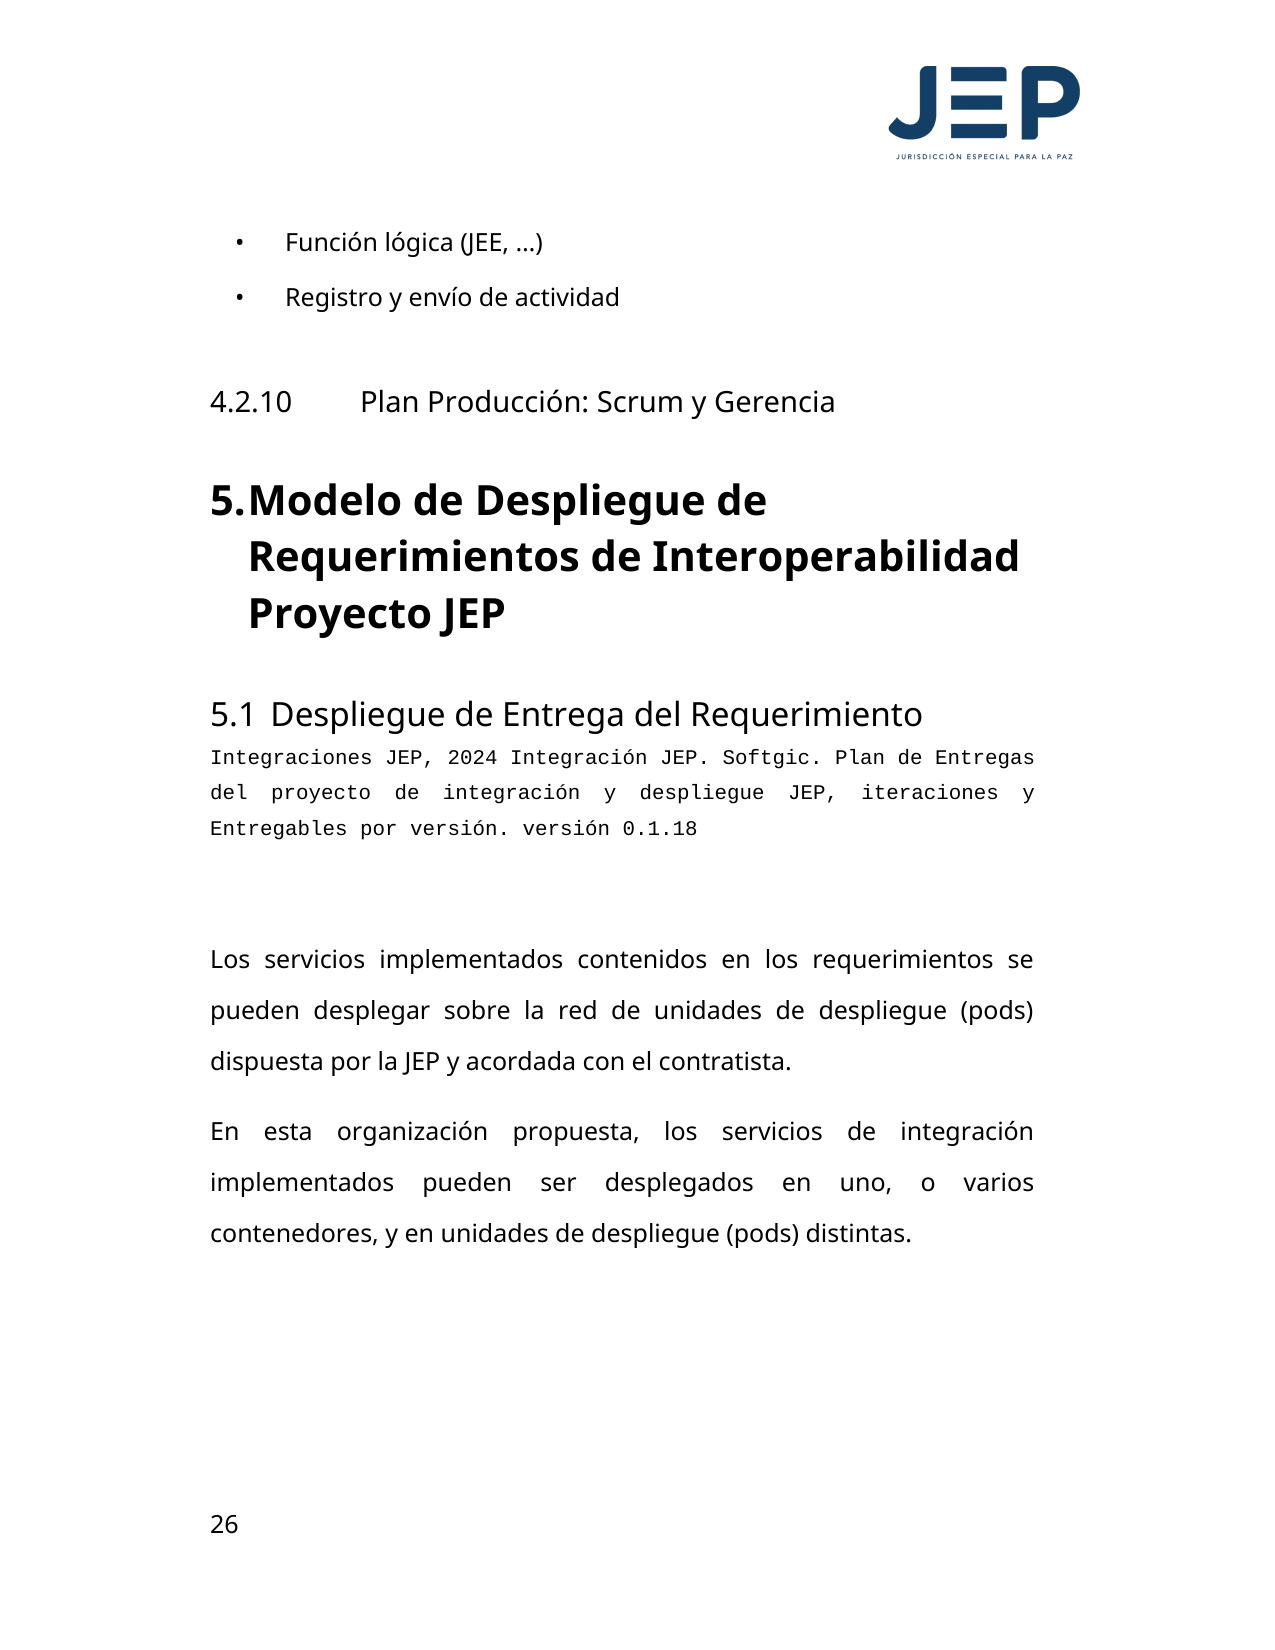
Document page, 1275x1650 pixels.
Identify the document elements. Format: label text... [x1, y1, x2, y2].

subtitle Despliegue de Entrega del Requerimiento [210, 691, 1035, 736]
list Registro y envío de actividad [235, 280, 1035, 314]
picture [875, 35, 1093, 190]
text Los servicios implementados contenidos en los requerimientos se pueden desplegar sobre la red de unidades de despliegue (pods) dispuesta por la JEP y acordada con el contratista. [210, 941, 1035, 1078]
subtitle Plan Producción: Scrum y Gerencia [210, 381, 1035, 421]
text Integraciones JEP, 2024 Integración JEP. Softgic. Plan de Entregas del proyecto de integración y despliegue JEP, iteraciones y Entregables por versión. versión 0.1.18 [210, 747, 1035, 841]
text En esta organización propuesta, los servicios de integración implementados pueden ser desplegados en uno, o varios contenedores, y en unidades de despliegue (pods) distintas. [210, 1113, 1035, 1249]
list Función lógica (JEE, …) [235, 225, 1035, 259]
subtitle Modelo de Despliegue de Requerimientos de Interoperabilidad Proyecto JEP [210, 471, 1035, 641]
